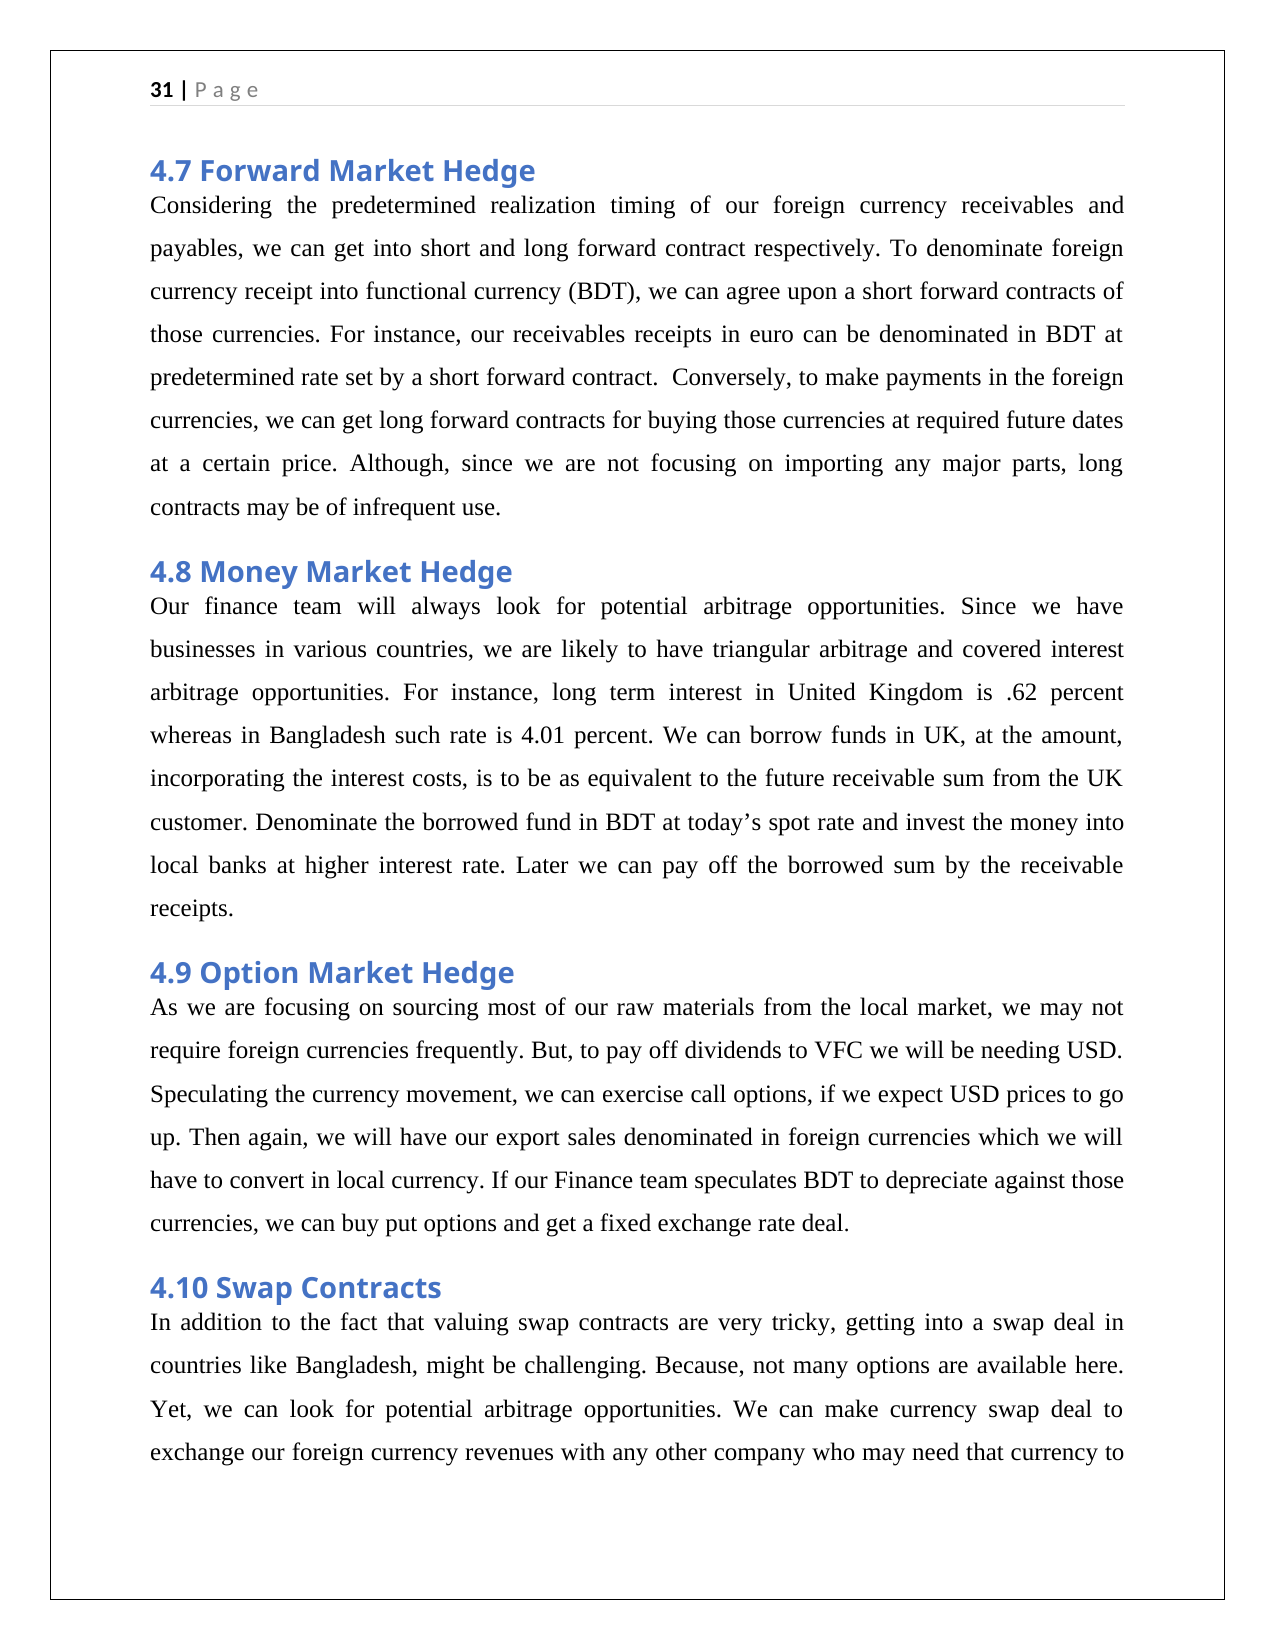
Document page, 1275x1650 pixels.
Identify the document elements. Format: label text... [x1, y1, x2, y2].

text Our finance team will always look for potential arbitrage opportunities. Since we have businesses in various countries, we are likely to have triangular arbitrage and covered interest arbitrage opportunities. For instance, long term interest in United Kingdom is .62 percent whereas in Bangladesh such rate is 4.01 percent. We can borrow funds in UK, at the amount, incorporating the interest costs, is to be as equivalent to the future receivable sum from the UK customer. Denominate the borrowed fund in BDT at today’s spot rate and invest the money into local banks at higher interest rate. Later we can pay off the borrowed sum by the receivable receipts. [150, 591, 1125, 922]
subtitle 4.10 Swap Contracts [150, 1268, 1125, 1307]
subtitle 4.9 Option Market Hedge [150, 953, 1125, 992]
subtitle 4.7 Forward Market Hedge [150, 150, 1125, 190]
text As we are focusing on sourcing most of our raw materials from the local market, we may not require foreign currencies frequently. But, to pay off dividends to VFC we will be needing USD. Speculating the currency movement, we can exercise call options, if we expect USD prices to go up. Then again, we will have our export sales denominated in foreign currencies which we will have to convert in local currency. If our Finance team speculates BDT to depreciate against those currencies, we can buy put options and get a fixed exchange rate deal. [150, 992, 1125, 1237]
text Considering the predetermined realization timing of our foreign currency receivables and payables, we can get into short and long forward contract respectively. To denominate foreign currency receipt into functional currency (BDT), we can agree upon a short forward contracts of those currencies. For instance, our receivables receipts in euro can be denominated in BDT at predetermined rate set by a short forward contract. Conversely, to make payments in the foreign currencies, we can get long forward contracts for buying those currencies at required future dates at a certain price. Although, since we are not focusing on importing any major parts, long contracts may be of infrequent use. [150, 190, 1125, 520]
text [150, 1307, 1125, 1466]
subtitle 4.8 Money Market Hedge [150, 551, 1125, 591]
